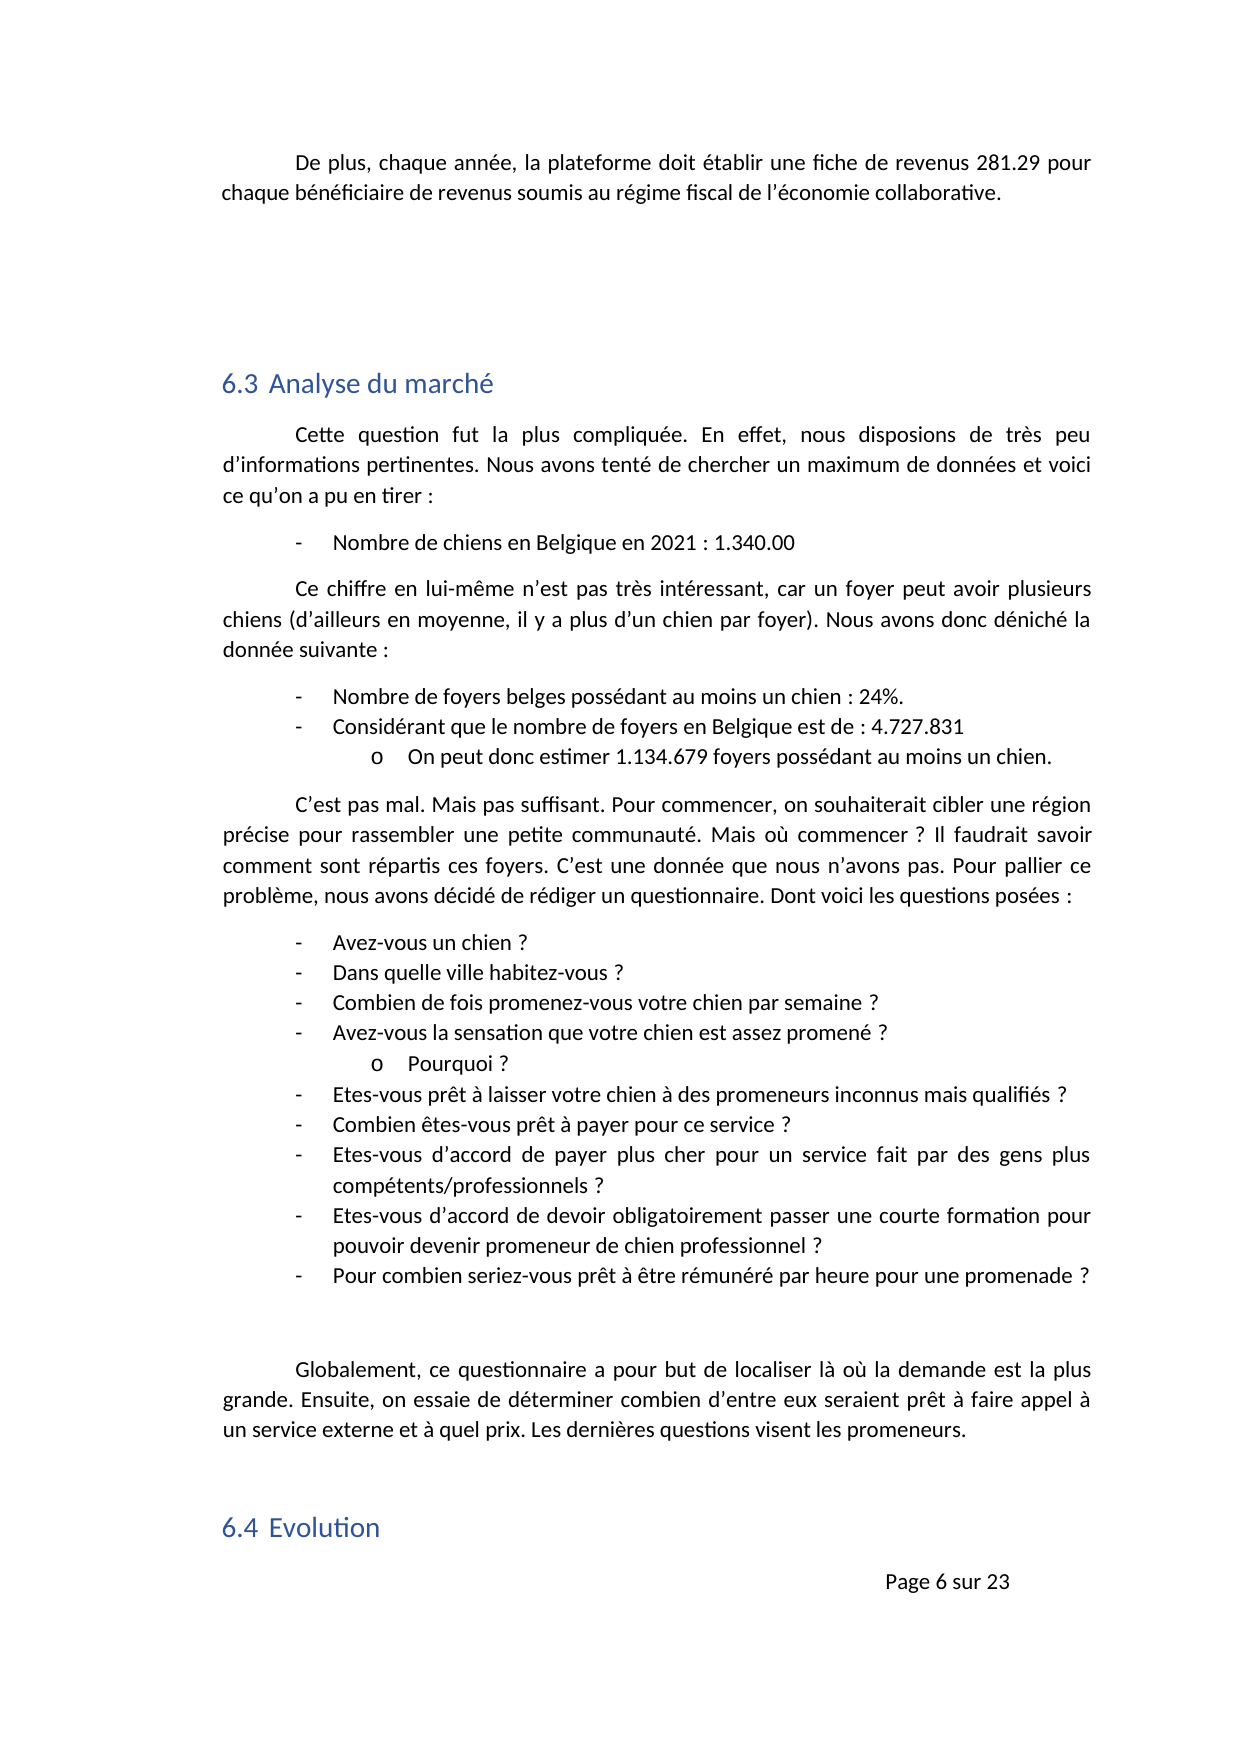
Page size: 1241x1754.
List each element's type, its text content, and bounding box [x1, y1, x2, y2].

list Combien de fois promenez-vous votre chien par semaine ? [295, 988, 1093, 1016]
list Avez-vous la sensation que votre chien est assez promené ? [295, 1018, 1093, 1047]
list Nombre de foyers belges possédant au moins un chien : 24%. [295, 682, 1093, 710]
list On peut donc estimer 1.134.679 foyers possédant au moins un chien. [370, 742, 1093, 771]
text De plus, chaque année, la plateforme doit établir une fiche de revenus 281.29 pour chaque bénéficiaire de revenus soumis au régime fiscal de l’économie collaborative. [221, 148, 1093, 206]
list Avez-vous un chien ? [295, 928, 1093, 956]
text Globalement, ce questionnaire a pour but de localiser là où la demande est la plus grande. Ensuite, on essaie de déterminer combien d’entre eux seraient prêt à faire appel à un service externe et à quel prix. Les dernières questions visent les promeneurs. [223, 1355, 1093, 1444]
list Etes-vous d’accord de payer plus cher pour un service fait par des gens plus compétents/professionnels ? [295, 1141, 1093, 1199]
list Etes-vous d’accord de devoir obligatoirement passer une courte formation pour pouvoir devenir promeneur de chien professionnel ? [295, 1201, 1093, 1259]
list Etes-vous prêt à laisser votre chien à des promeneurs inconnus mais qualifiés ? [295, 1080, 1093, 1108]
subtitle Evolution [221, 1509, 1093, 1545]
list Combien êtes-vous prêt à payer pour ce service ? [295, 1110, 1093, 1138]
list Considérant que le nombre de foyers en Belgique est de : 4.727.831 [295, 712, 1093, 740]
list Pour combien seriez-vous prêt à être rémunéré par heure pour une promenade ? [295, 1261, 1093, 1289]
list Dans quelle ville habitez-vous ? [295, 958, 1093, 986]
list Nombre de chiens en Belgique en 2021 : 1.340.00 [295, 528, 1093, 556]
list Pourquoi ? [370, 1049, 1093, 1078]
subtitle Analyse du marché [221, 365, 1093, 401]
text C’est pas mal. Mais pas suffisant. Pour commencer, on souhaiterait cibler une région précise pour rassembler une petite communauté. Mais où commencer ? Il faudrait savoir comment sont répartis ces foyers. C’est une donnée que nous n’avons pas. Pour pallier ce problème, nous avons décidé de rédiger un questionnaire. Dont voici les questions posées : [223, 790, 1093, 909]
text Ce chiffre en lui-même n’est pas très intéressant, car un foyer peut avoir plusieurs chiens (d’ailleurs en moyenne, il y a plus d’un chien par foyer). Nous avons donc déniché la donnée suivante : [223, 574, 1093, 663]
text Cette question fut la plus compliquée. En effet, nous disposions de très peu d’informations pertinentes. Nous avons tenté de chercher un maximum de données et voici ce qu’on a pu en tirer : [223, 420, 1093, 509]
